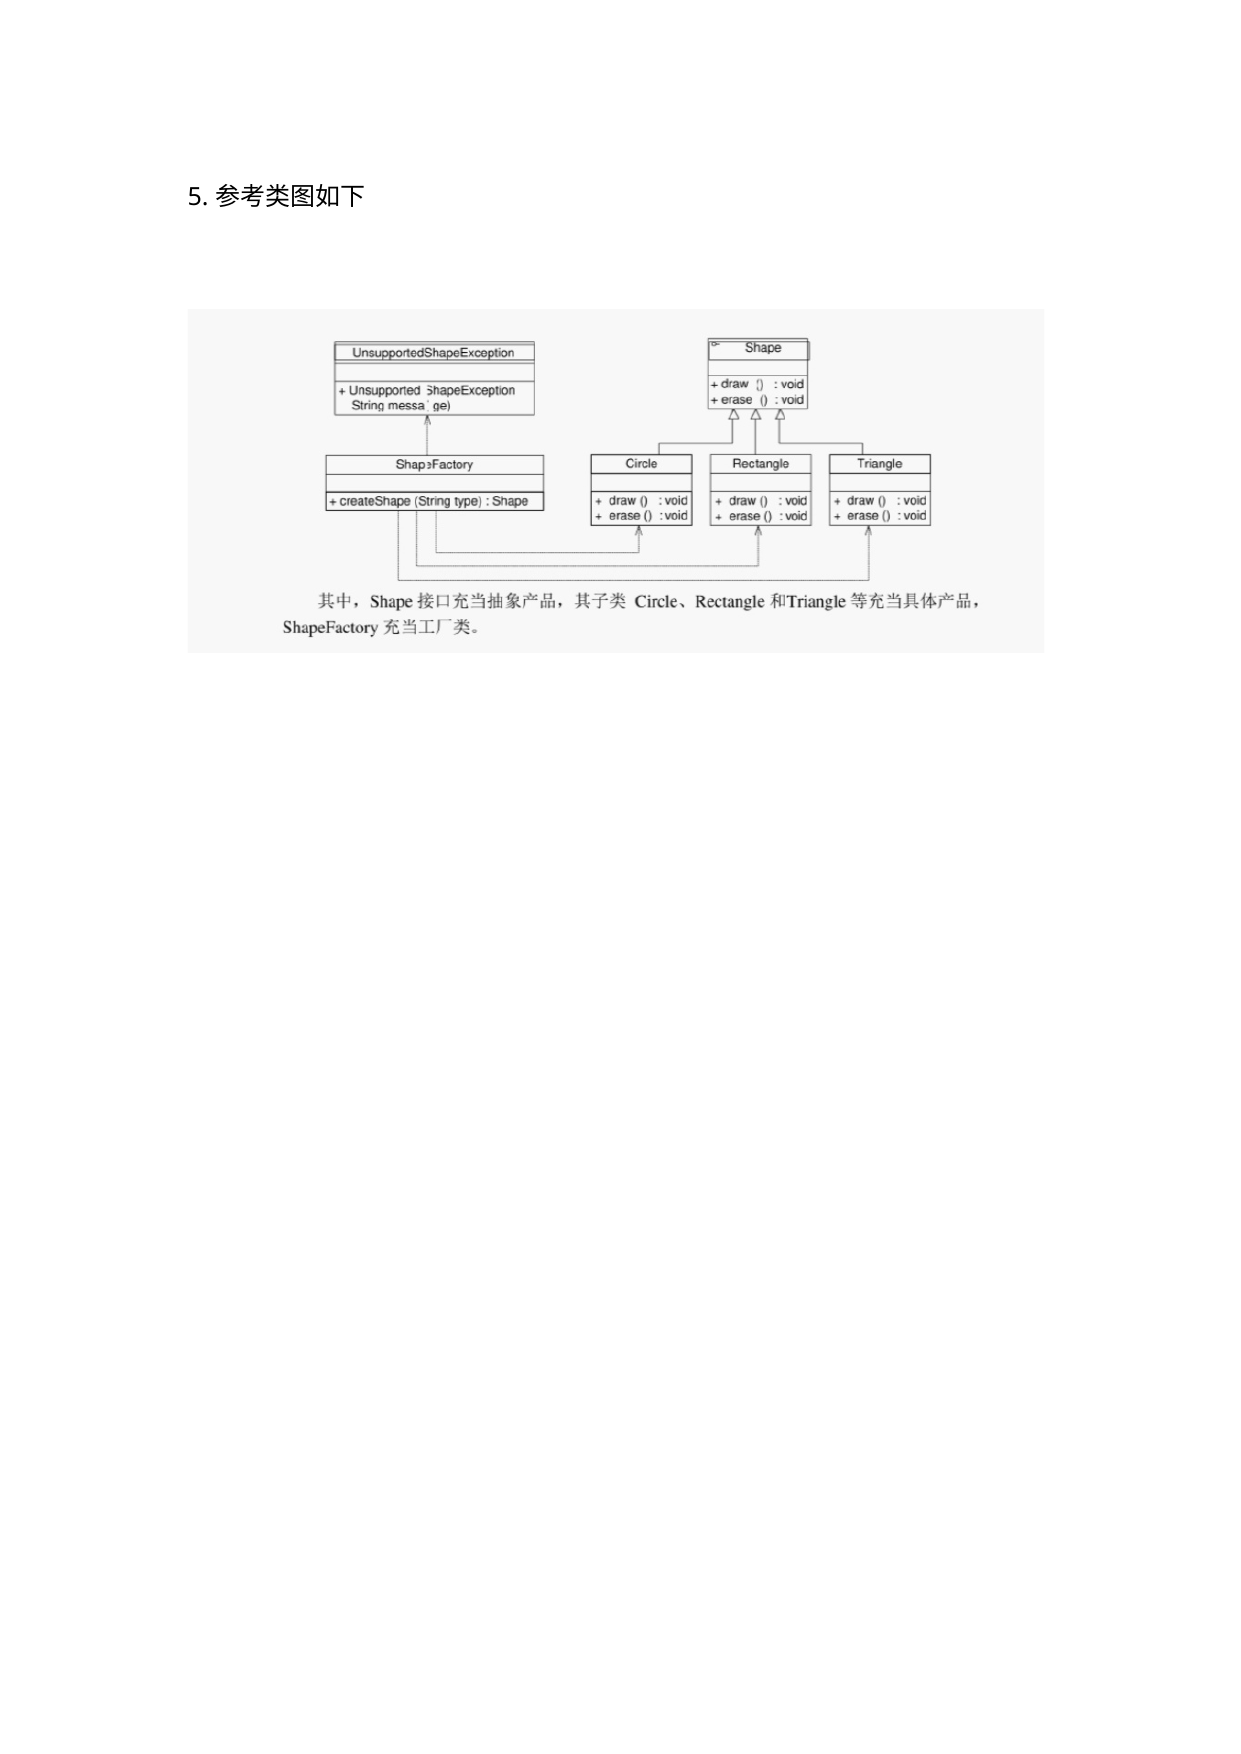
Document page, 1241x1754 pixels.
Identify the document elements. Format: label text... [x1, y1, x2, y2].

picture [187, 309, 1045, 653]
text 5. 参考类图如下 [187, 162, 1053, 227]
